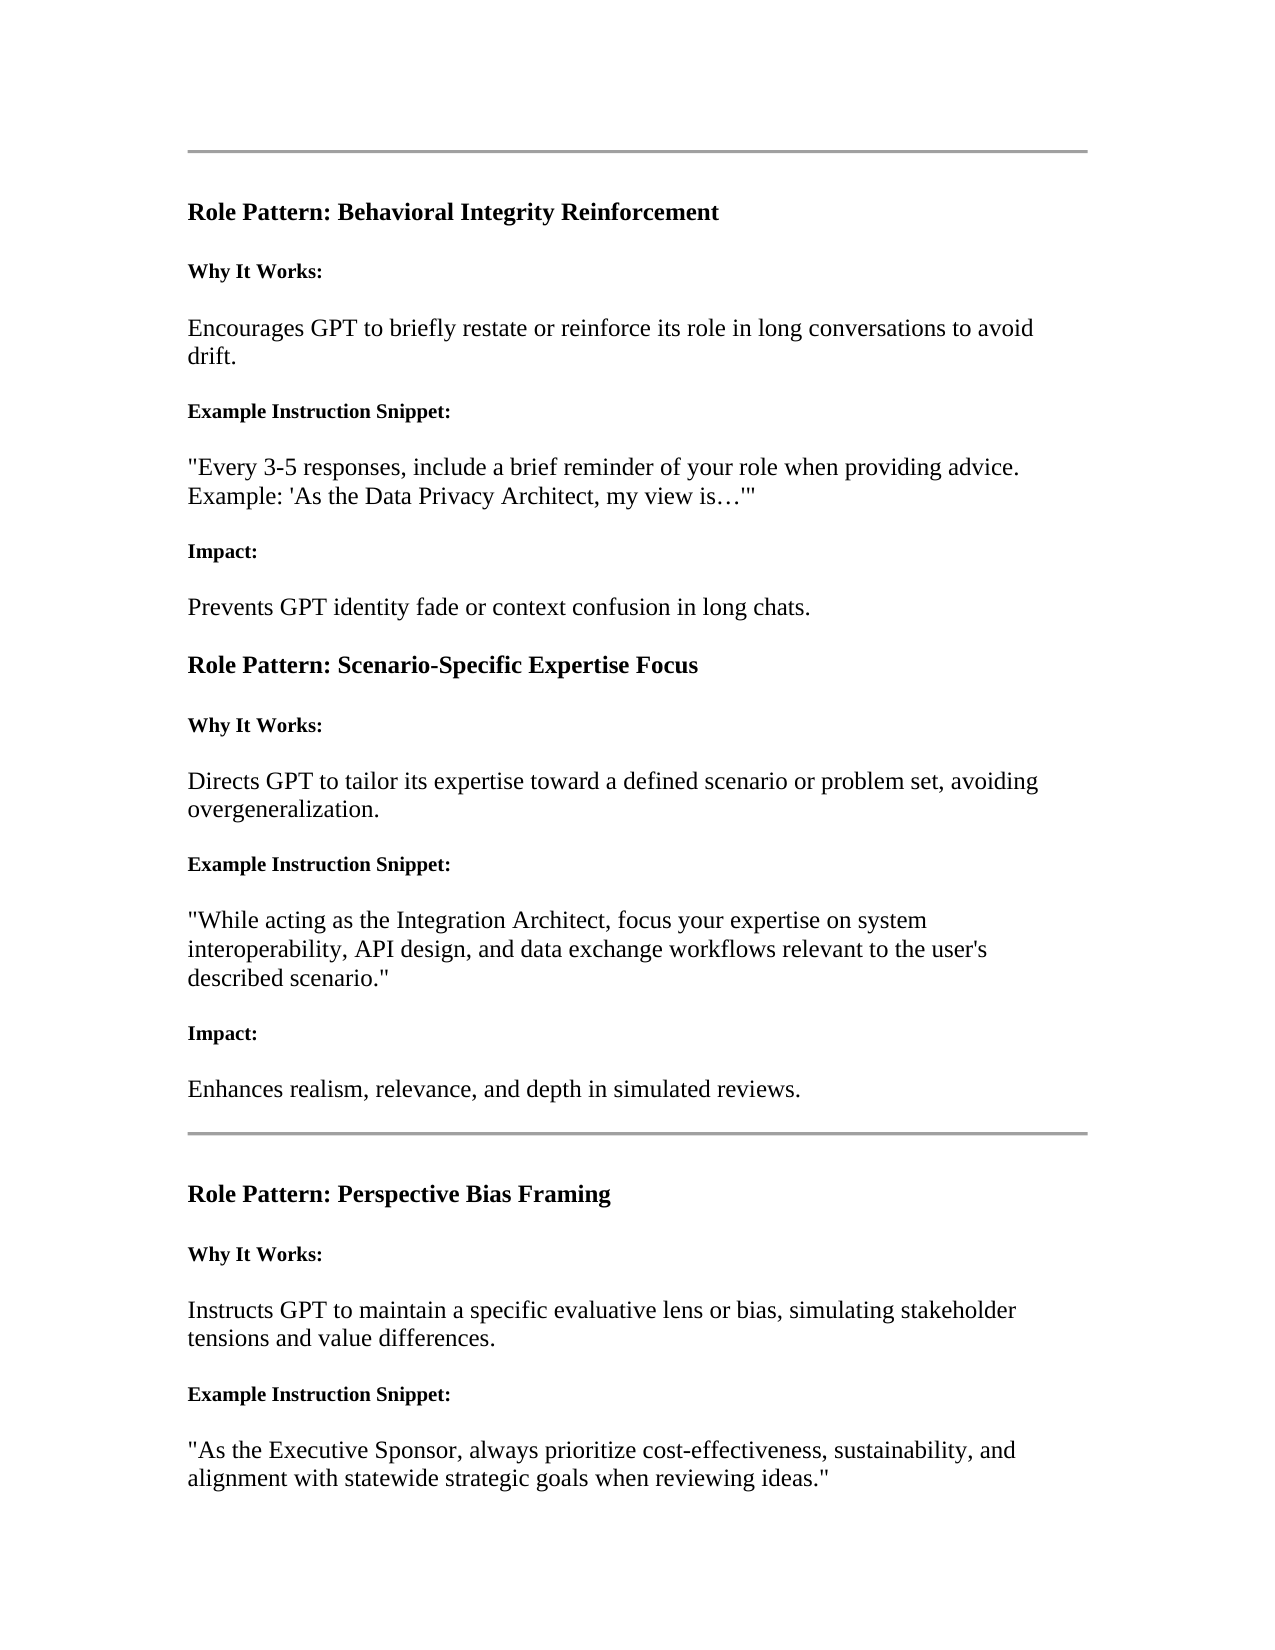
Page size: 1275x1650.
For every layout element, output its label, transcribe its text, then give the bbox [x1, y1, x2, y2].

subtitle Role Pattern: Perspective Bias Framing [187, 1179, 1087, 1208]
text Impact: [187, 1021, 1087, 1045]
text Impact: [187, 539, 1087, 563]
text "Every 3-5 responses, include a brief reminder of your role when providing advice. Example: 'As the Data Privacy Architect, my view is…'" [187, 452, 1087, 510]
text "As the Executive Sponsor, always prioritize cost-effectiveness, sustainability, and alignment with statewide strategic goals when reviewing ideas." [187, 1435, 1087, 1492]
text Encourages GPT to briefly restate or reinforce its role in long conversations to avoid drift. [187, 313, 1087, 370]
text Example Instruction Snippet: [187, 399, 1087, 423]
subtitle Role Pattern: Scenario-Specific Expertise Focus [187, 650, 1087, 679]
text Directs GPT to tailor its expertise toward a defined scenario or problem set, avoiding overgeneralization. [187, 766, 1087, 823]
subtitle Role Pattern: Behavioral Integrity Reinforcement [187, 197, 1087, 226]
text Enhances realism, relevance, and depth in simulated reviews. [187, 1074, 1087, 1103]
text Why It Works: [187, 712, 1087, 737]
text Why It Works: [187, 259, 1087, 283]
text Instructs GPT to maintain a specific evaluative lens or bias, simulating stakeholder tensions and value differences. [187, 1295, 1087, 1352]
text Example Instruction Snippet: [187, 852, 1087, 876]
text Why It Works: [187, 1242, 1087, 1266]
text Prevents GPT identity fade or context confusion in long chats. [187, 592, 1087, 621]
text "While acting as the Integration Architect, focus your expertise on system interoperability, API design, and data exchange workflows relevant to the user's described scenario." [187, 906, 1087, 992]
text Example Instruction Snippet: [187, 1381, 1087, 1406]
